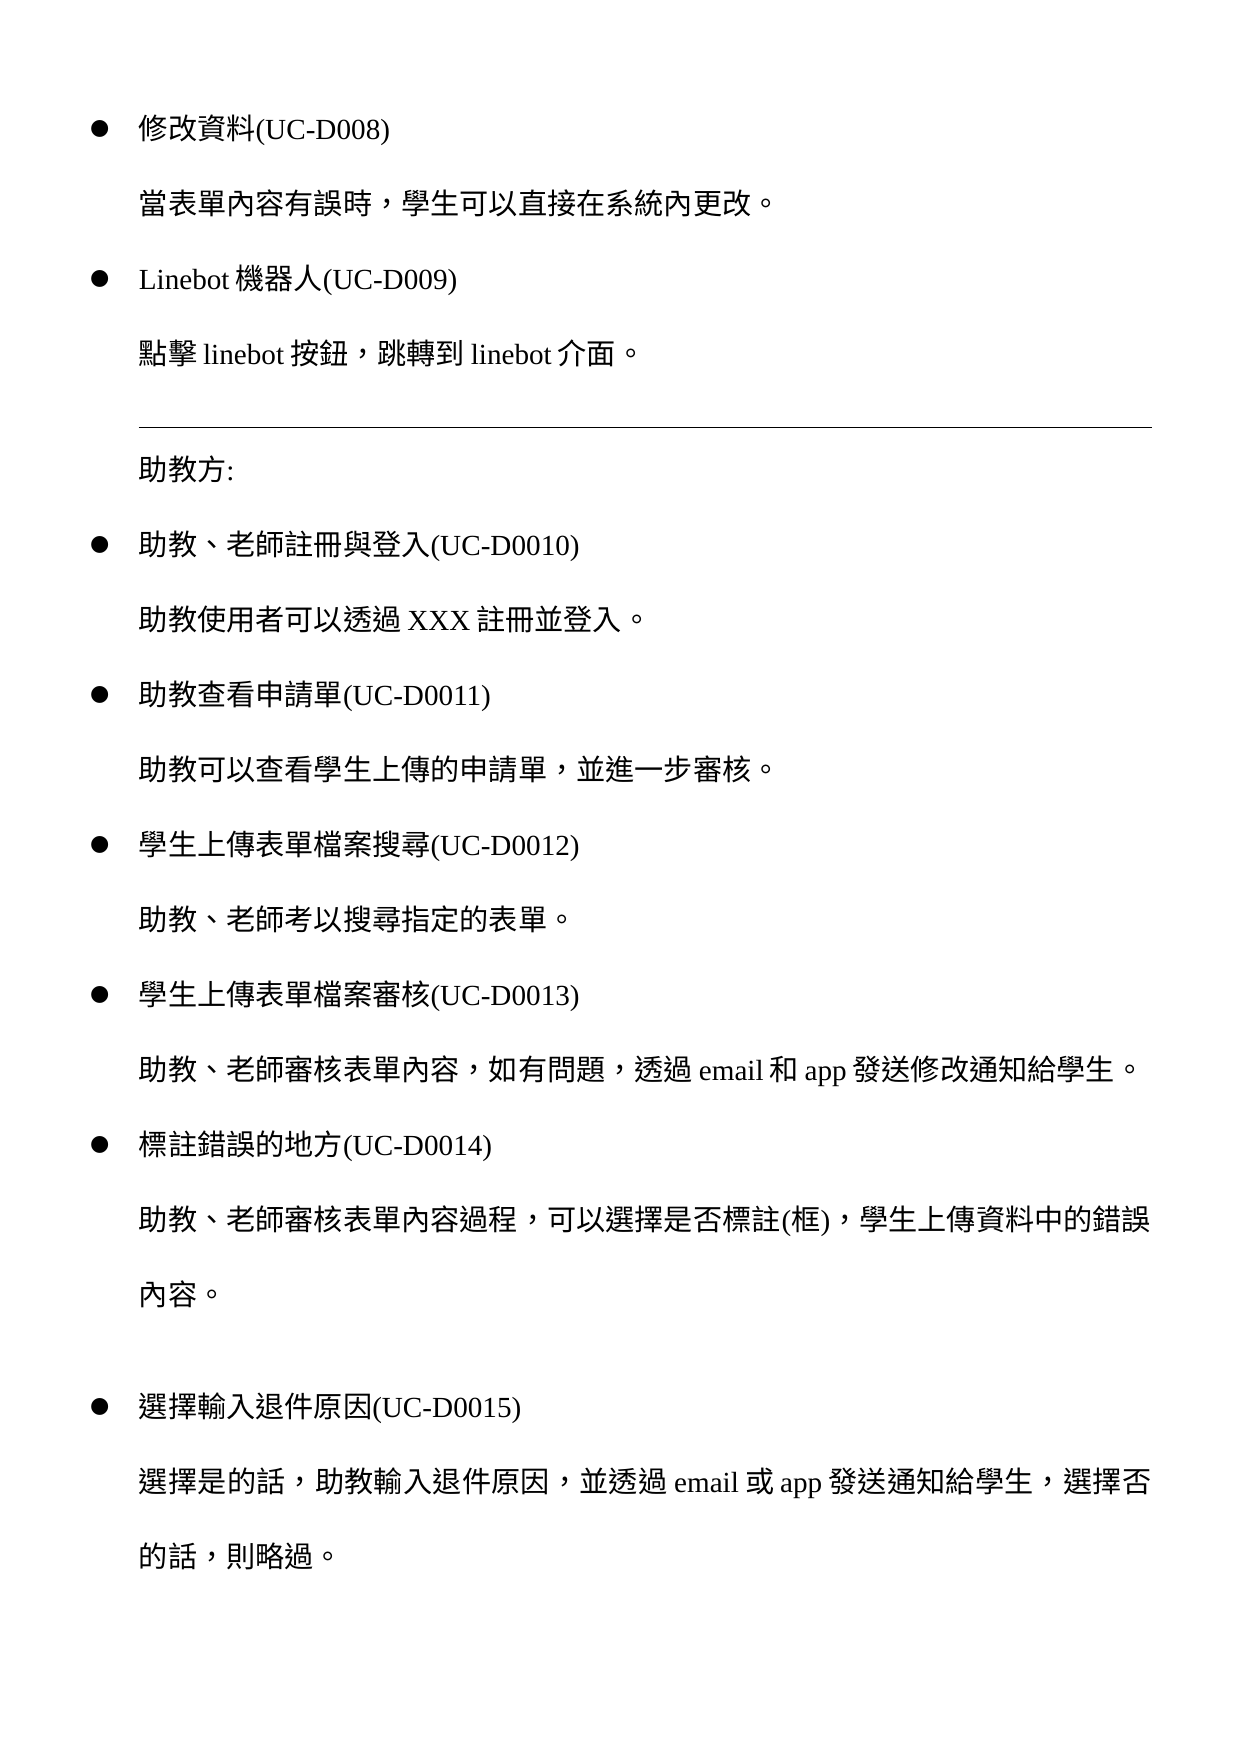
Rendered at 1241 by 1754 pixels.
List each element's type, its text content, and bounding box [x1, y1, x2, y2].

list 助教使用者可以透過XXX註冊並登入。 [139, 580, 1152, 655]
text 助教可以查看學生上傳的申請單，並進一步審核。 [139, 730, 1152, 805]
list 修改資料(UC-D008) [89, 89, 1152, 164]
text 點擊linebot按鈕，跳轉到linebot介面。 [139, 314, 1152, 389]
text 當表單內容有誤時，學生可以直接在系統內更改。 [139, 164, 1152, 239]
text 助教、老師考以搜尋指定的表單。 [139, 880, 1152, 955]
list 助教查看申請單(UC-D0011) [89, 655, 1152, 730]
text 助教、老師審核表單內容過程，可以選擇是否標註(框)，學生上傳資料中的錯誤內容。 [139, 1180, 1152, 1330]
text 助教方: [139, 428, 1152, 505]
list Linebot機器人(UC-D009) [89, 239, 1152, 314]
list 選擇輸入退件原因(UC-D0015) [89, 1368, 1152, 1443]
text 助教、老師審核表單內容，如有問題，透過email和app發送修改通知給學生。 [139, 1030, 1152, 1105]
text 選擇是的話，助教輸入退件原因，並透過email或app發送通知給學生，選擇否的話，則略過。 [139, 1443, 1152, 1593]
list 學生上傳表單檔案搜尋(UC-D0012) [89, 805, 1152, 880]
list 學生上傳表單檔案審核(UC-D0013) [89, 955, 1152, 1030]
list 助教、老師註冊與登入(UC-D0010) [89, 505, 1152, 580]
list 標註錯誤的地方(UC-D0014) [89, 1105, 1152, 1180]
